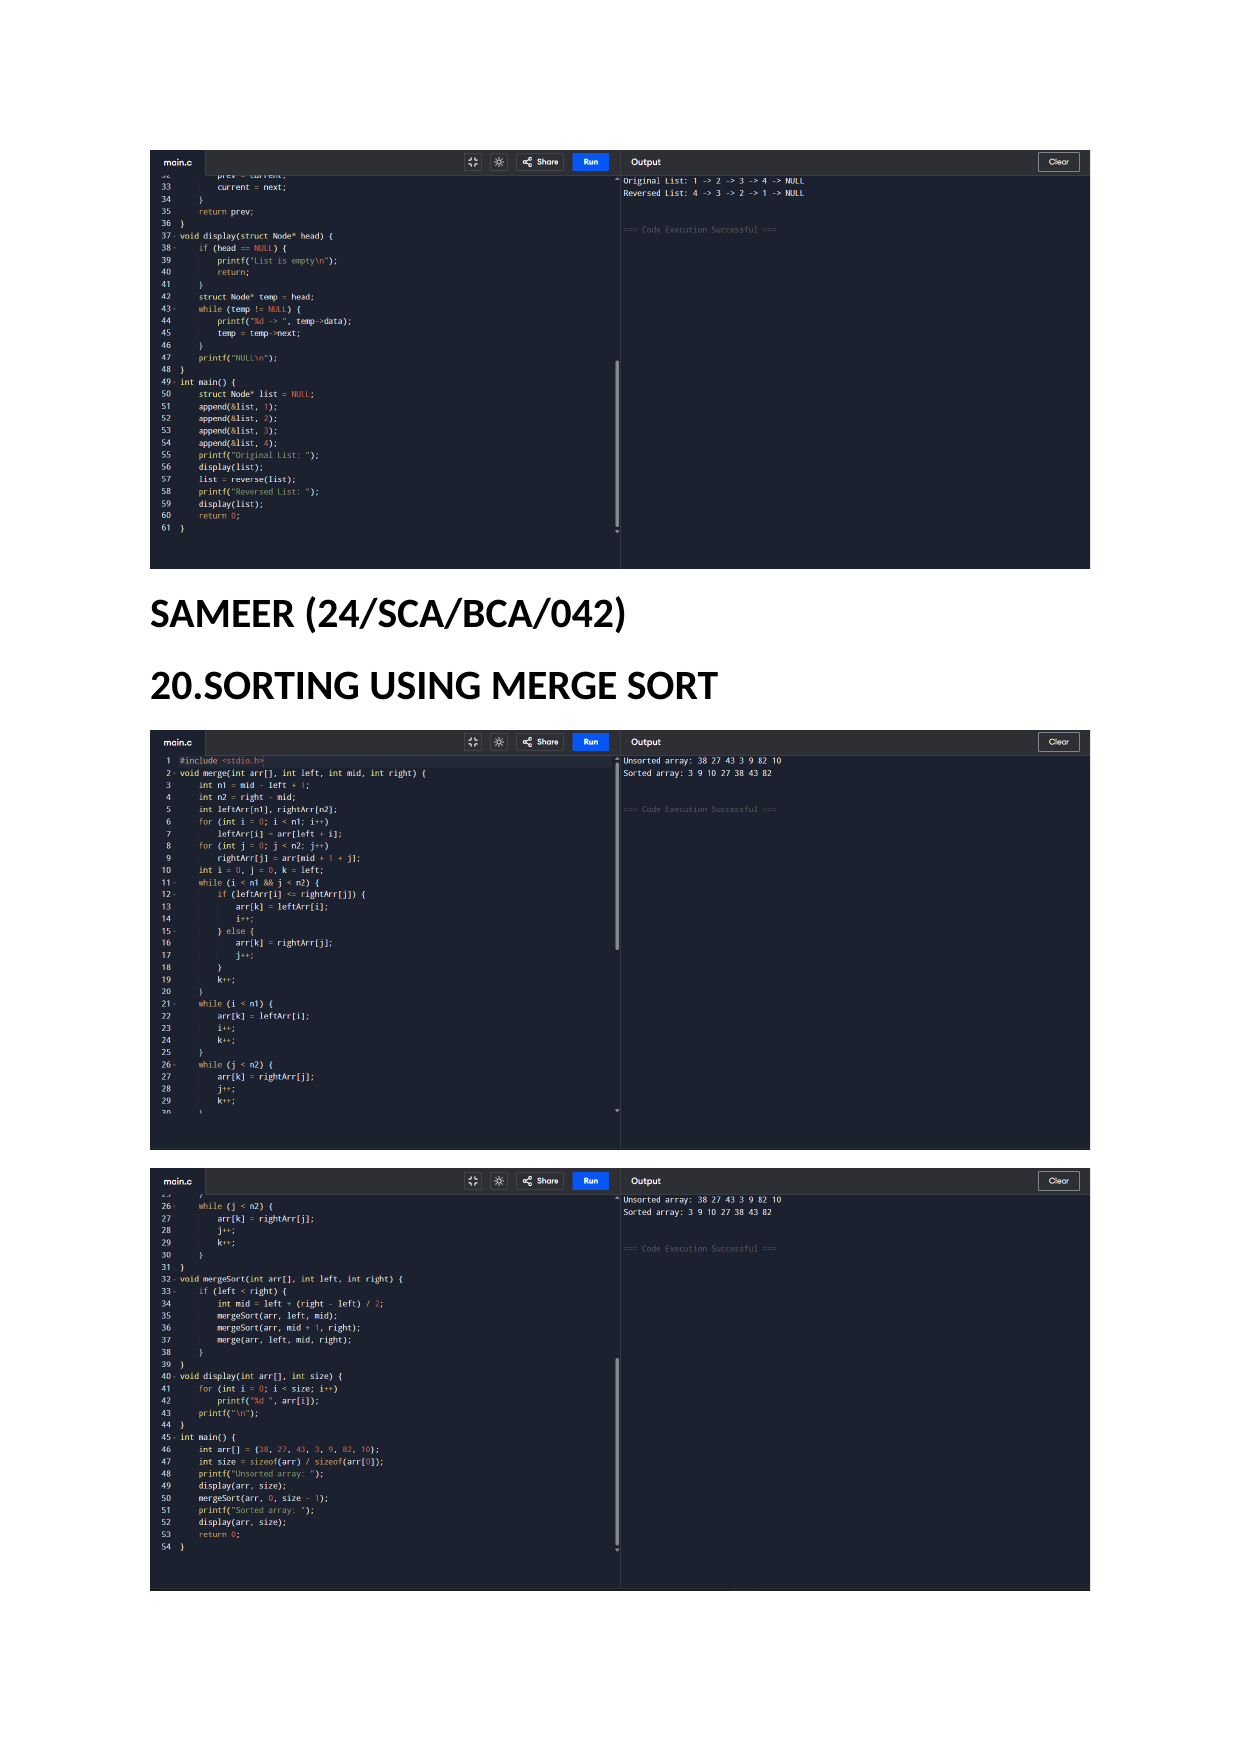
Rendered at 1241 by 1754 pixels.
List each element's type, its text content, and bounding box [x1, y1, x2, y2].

text 20.SORTING USING MERGE SORT [150, 659, 1090, 710]
picture [150, 730, 1091, 1150]
text SAMEER (24/SCA/BCA/042) [150, 587, 1090, 638]
picture [150, 150, 1091, 569]
picture [150, 1168, 1091, 1591]
